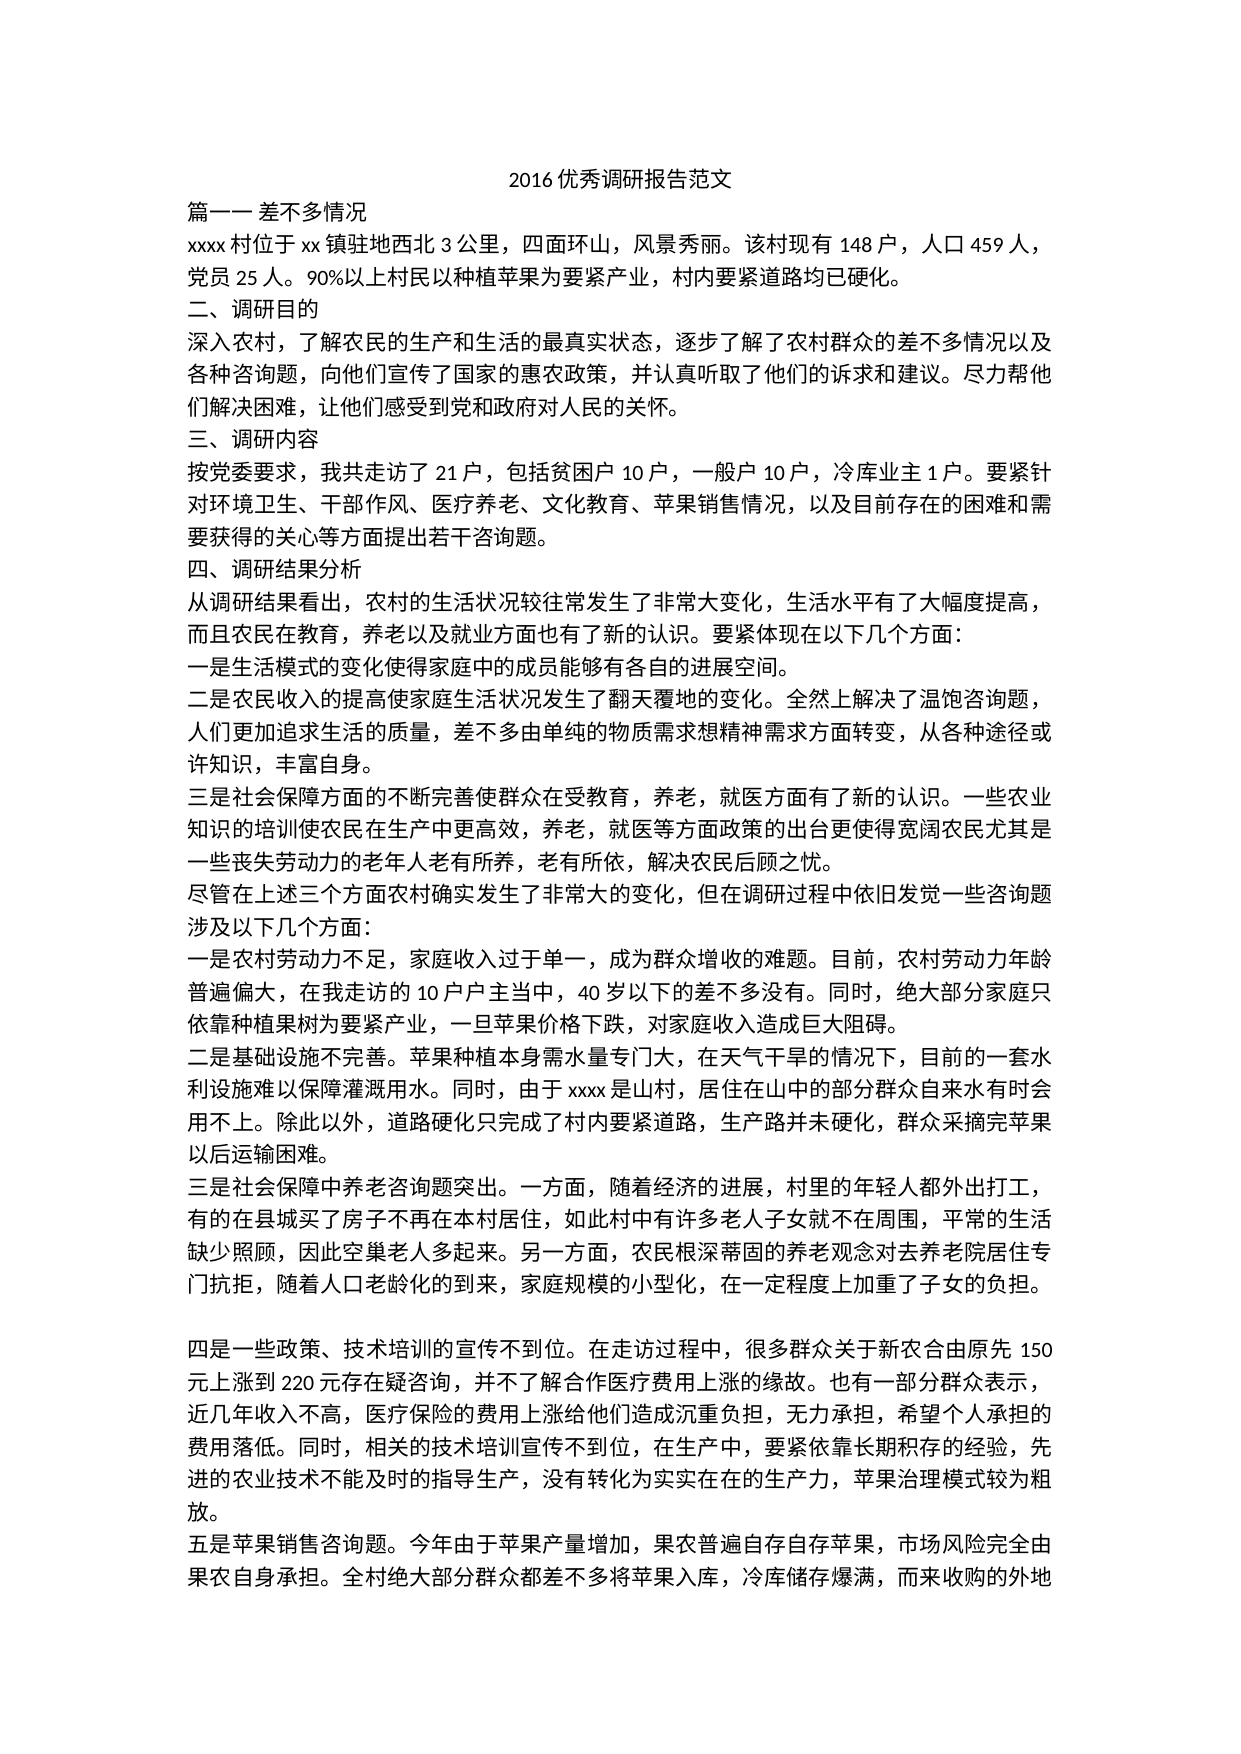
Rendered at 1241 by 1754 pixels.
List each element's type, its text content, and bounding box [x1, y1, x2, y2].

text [187, 194, 1053, 1592]
text 2016优秀调研报告范文 [187, 162, 1053, 194]
